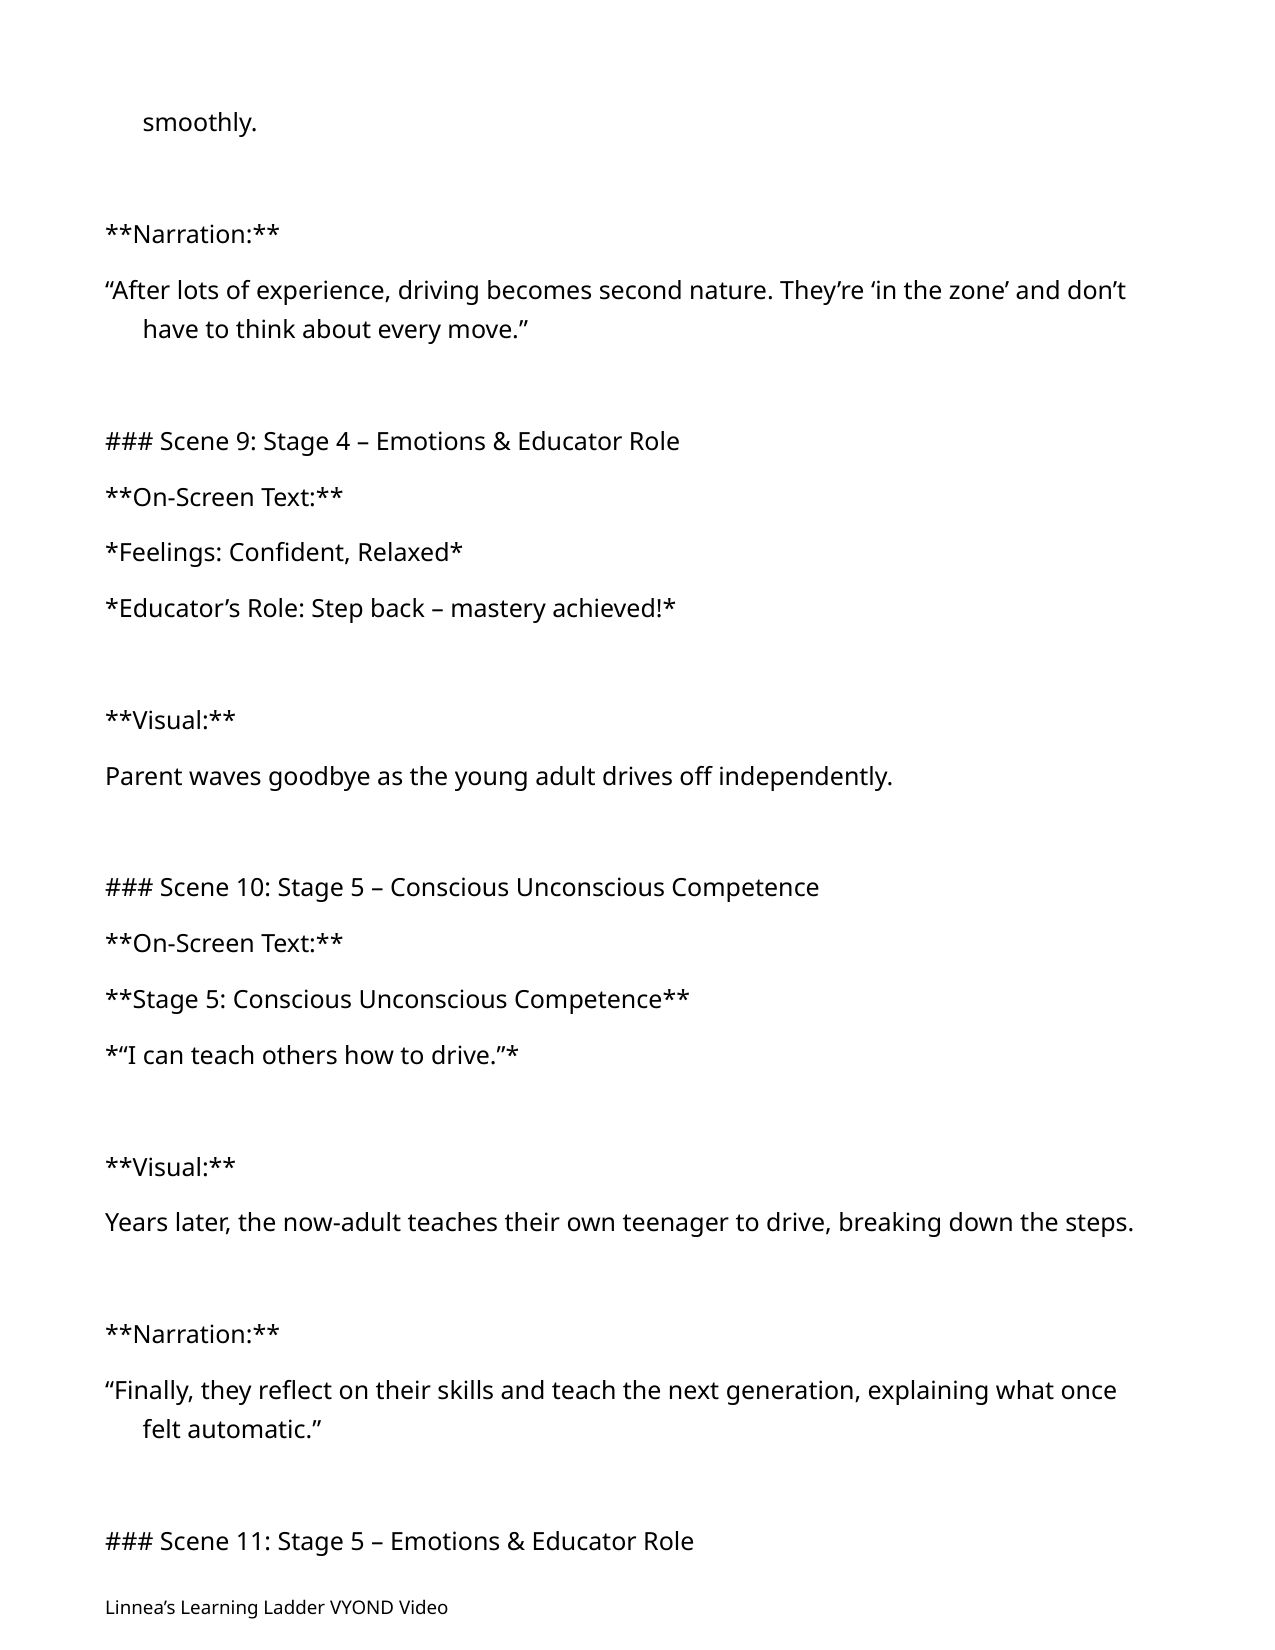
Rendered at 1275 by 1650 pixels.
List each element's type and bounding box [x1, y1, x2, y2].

table_header [105, 105, 1170, 1578]
